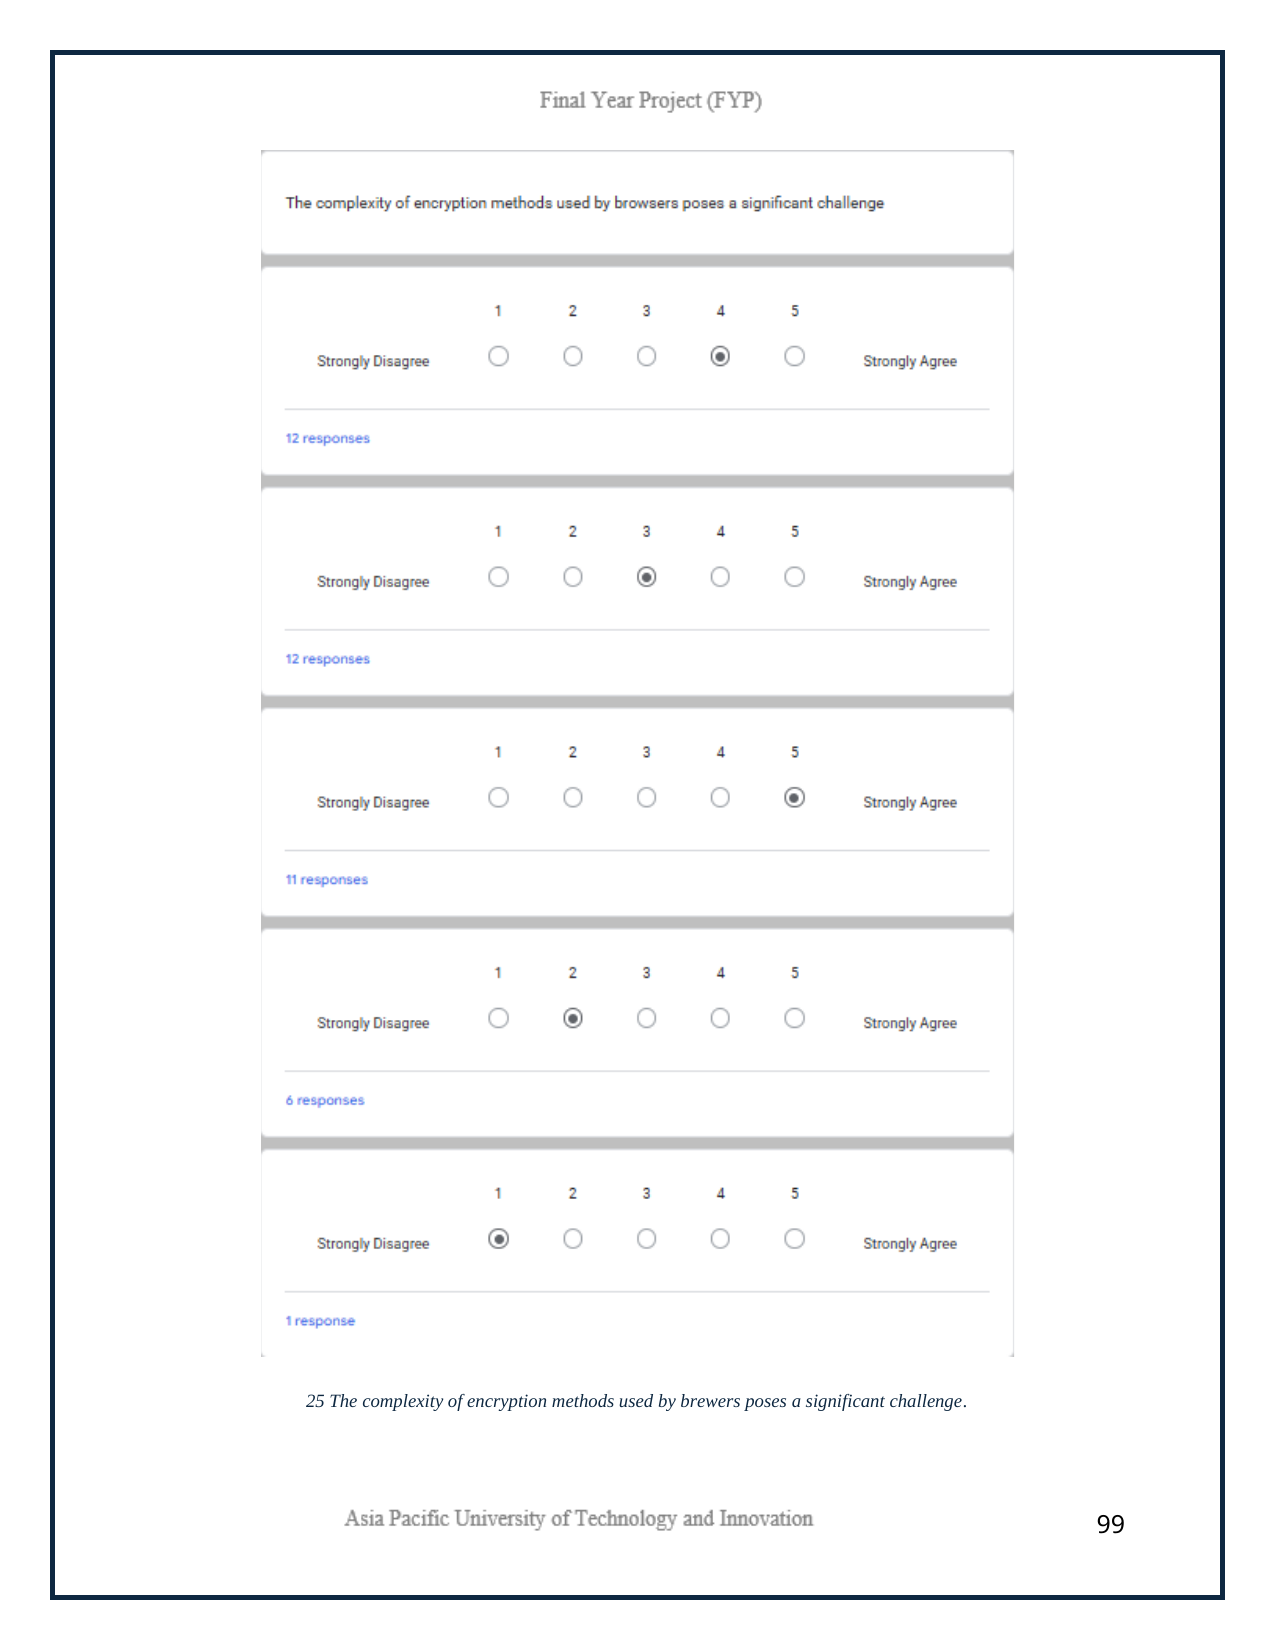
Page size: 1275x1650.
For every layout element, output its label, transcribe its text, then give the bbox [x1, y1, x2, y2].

picture [340, 1499, 824, 1534]
picture [261, 150, 1015, 1357]
text 25 The complexity of encryption methods used by brewers poses a significant challenge. [150, 1390, 1125, 1412]
picture [528, 75, 773, 121]
